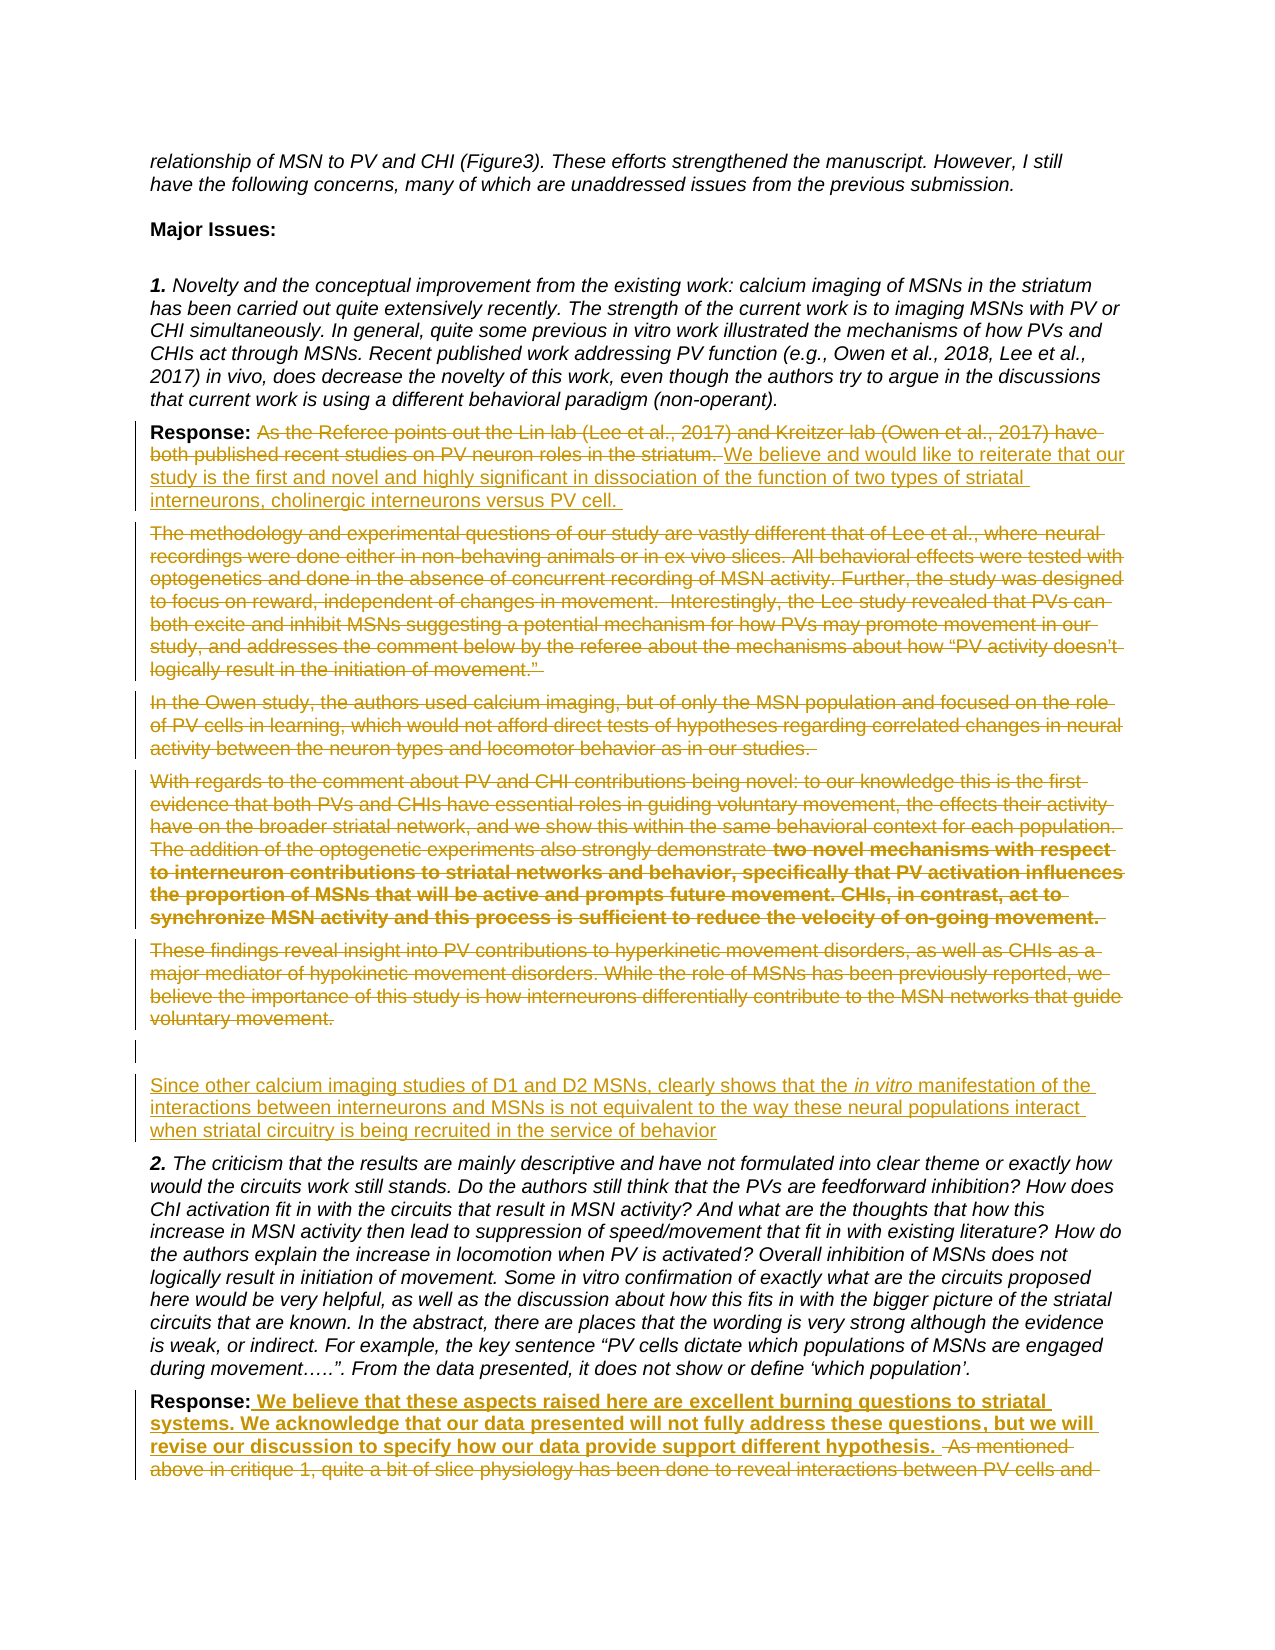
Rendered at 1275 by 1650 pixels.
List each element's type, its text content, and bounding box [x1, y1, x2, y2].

text 1. Novelty and the conceptual improvement from the existing work: calcium imaging of MSNs in the striatum has been carried out quite extensively recently. The strength of the current work is to imaging MSNs with PV or CHI simultaneously. In general, quite some previous in vitro work illustrated the mechanisms of how PVs and CHIs act through MSNs. Recent published work addressing PV function (e.g., Owen et al., 2018, Lee et al., 2017) in vivo, does decrease the novelty of this work, even though the authors try to argue in the discussions that current work is using a different behavioral paradigm (non-operant). [150, 251, 1125, 410]
text 2. The criticism that the results are mainly descriptive and have not formulated into clear theme or exactly how would the circuits work still stands. Do the authors still think that the PVs are feedforward inhibition? How does ChI activation fit in with the circuits that result in MSN activity? And what are the thoughts that how this increase in MSN activity then lead to suppression of speed/movement that fit in with existing literature? How do the authors explain the increase in locomotion when PV is activated? Overall inhibition of MSNs does not logically result in initiation of movement. Some in vitro confirmation of exactly what are the circuits proposed here would be very helpful, as well as the discussion about how this fits in with the bigger picture of the striatal circuits that are known. In the abstract, there are places that the wording is very strong although the evidence is weak, or indirect. For example, the key sentence “PV cells dictate which populations of MSNs are engaged during movement…..”. From the data presented, it does not show or define ‘which population’. [150, 1152, 1125, 1379]
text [150, 1389, 1125, 1480]
text Response: [150, 421, 1125, 511]
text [150, 150, 1125, 241]
